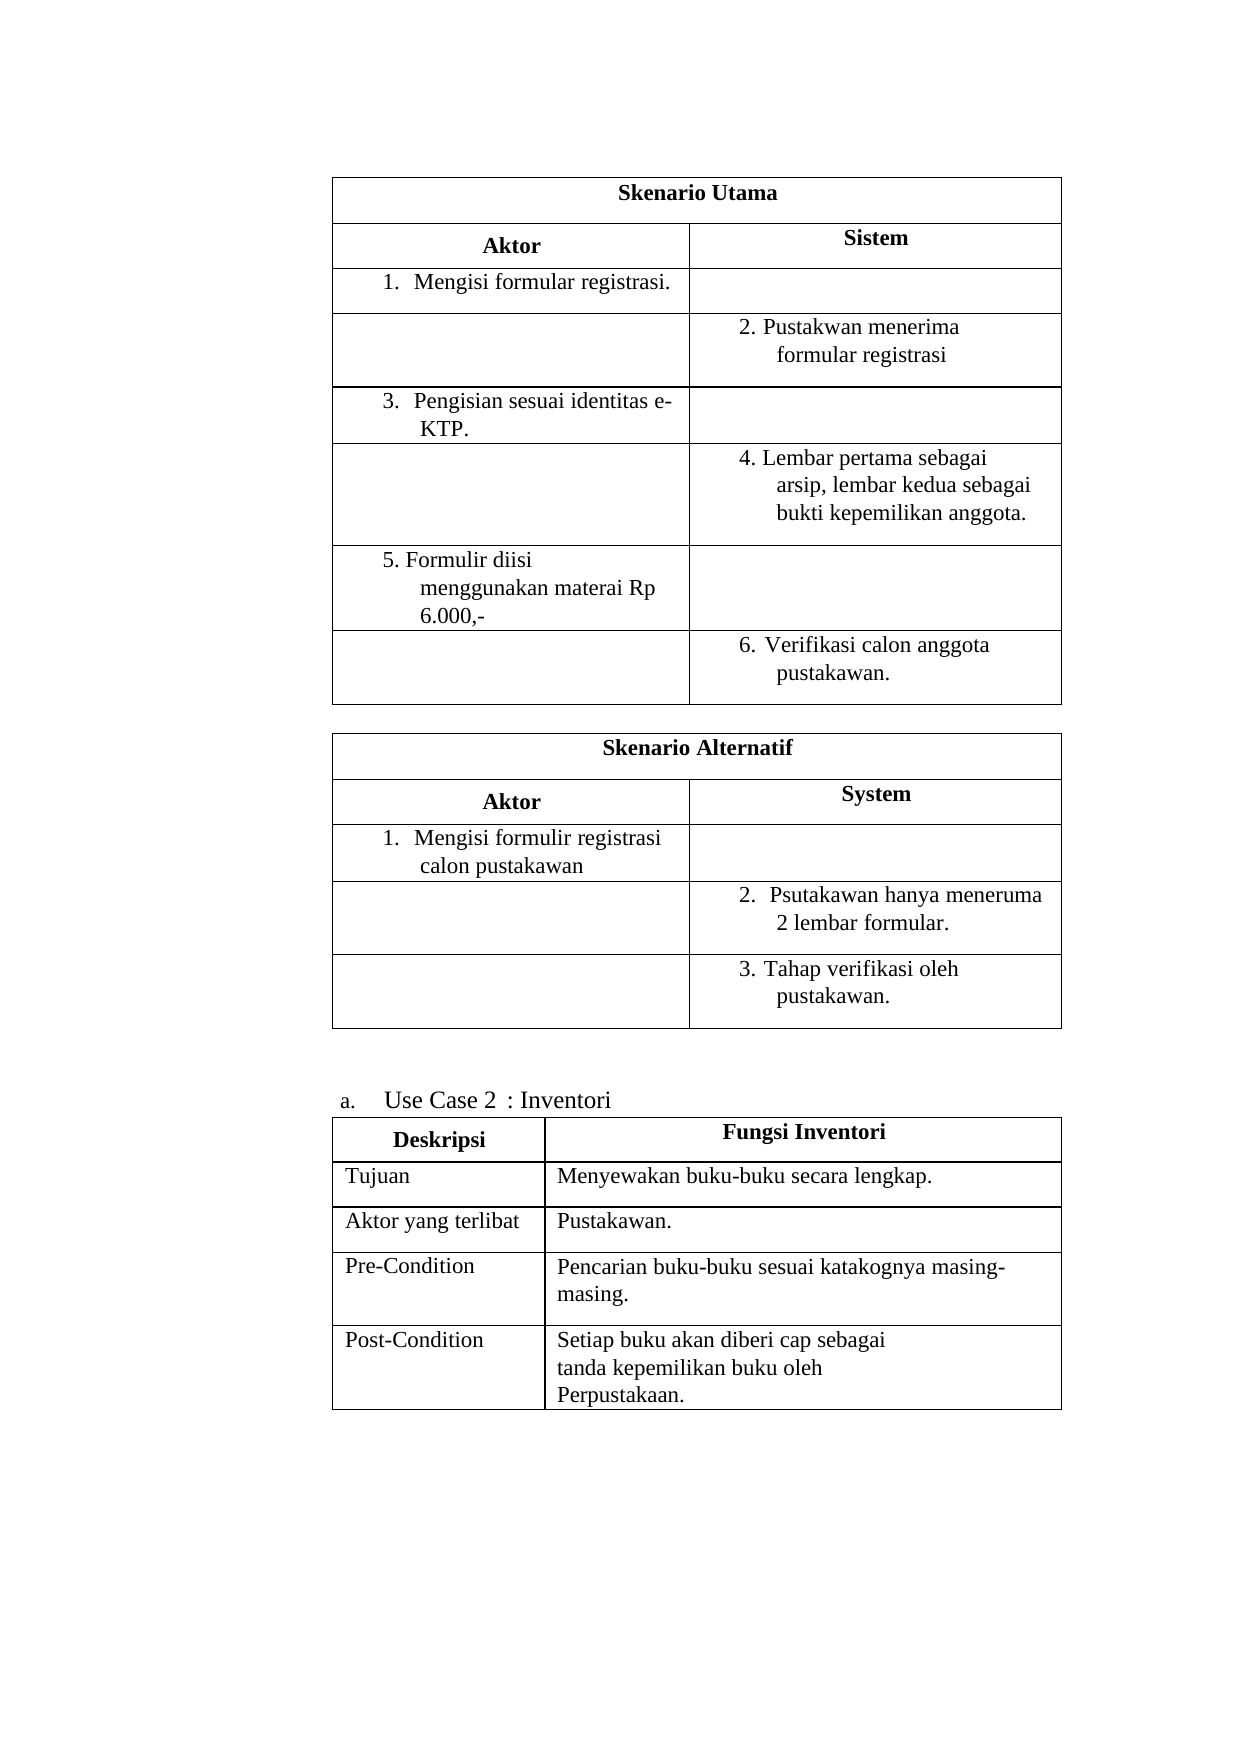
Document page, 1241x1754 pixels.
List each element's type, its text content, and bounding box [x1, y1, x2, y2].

table_cell Setiap buku akan diberi cap sebagai tanda kepemilikan buku oleh Perpustakaan. [546, 1326, 1061, 1409]
table_cell Pre-Condition [333, 1253, 544, 1325]
table_cell 2. Psutakawan hanya meneruma 2 lembar formular. [690, 882, 1061, 954]
table_header Fungsi Inventori [546, 1118, 1061, 1161]
table_cell 4. Lembar pertama sebagai arsip, lembar kedua sebagai bukti kepemilikan anggota. [690, 444, 1061, 545]
list Use Case 2 : Inventori [340, 1085, 1063, 1114]
table_cell 1. Mengisi formulir registrasi calon pustakawan [333, 825, 689, 881]
table_cell Tujuan [333, 1163, 544, 1206]
table_cell [690, 269, 1061, 312]
table_cell System [690, 780, 1061, 823]
table_cell [333, 882, 689, 954]
table_cell 3. Tahap verifikasi oleh pustakawan. [690, 955, 1061, 1027]
table_cell 2. Pustakwan menerima formular registrasi [690, 314, 1061, 386]
table_header Skenario Alternatif [333, 734, 1061, 779]
table_cell [333, 955, 689, 1027]
table_cell Aktor [333, 780, 689, 823]
table_cell [690, 546, 1061, 630]
table_cell 1. Mengisi formular registrasi. [333, 269, 689, 312]
table_header Deskripsi [333, 1118, 544, 1161]
table_cell [333, 631, 689, 704]
table_cell [690, 388, 1061, 443]
table_cell [333, 314, 689, 386]
table_cell [690, 825, 1061, 881]
table_cell Post-Condition [333, 1326, 544, 1409]
table_cell Pencarian buku-buku sesuai katakognya masing- masing. [546, 1253, 1061, 1325]
table_header Skenario Utama [333, 178, 1061, 223]
table_cell Aktor yang terlibat [333, 1208, 544, 1252]
table_cell Aktor [333, 224, 689, 267]
table_cell Pustakawan. [546, 1208, 1061, 1252]
table_cell Sistem [690, 224, 1061, 267]
table_cell [333, 444, 689, 545]
table_cell Menyewakan buku-buku secara lengkap. [546, 1163, 1061, 1206]
table_cell 6. Verifikasi calon anggota pustakawan. [690, 631, 1061, 704]
table_cell 3. Pengisian sesuai identitas e- KTP. [333, 388, 689, 443]
table_cell 5. Formulir diisi menggunakan materai Rp 6.000,- [333, 546, 689, 630]
